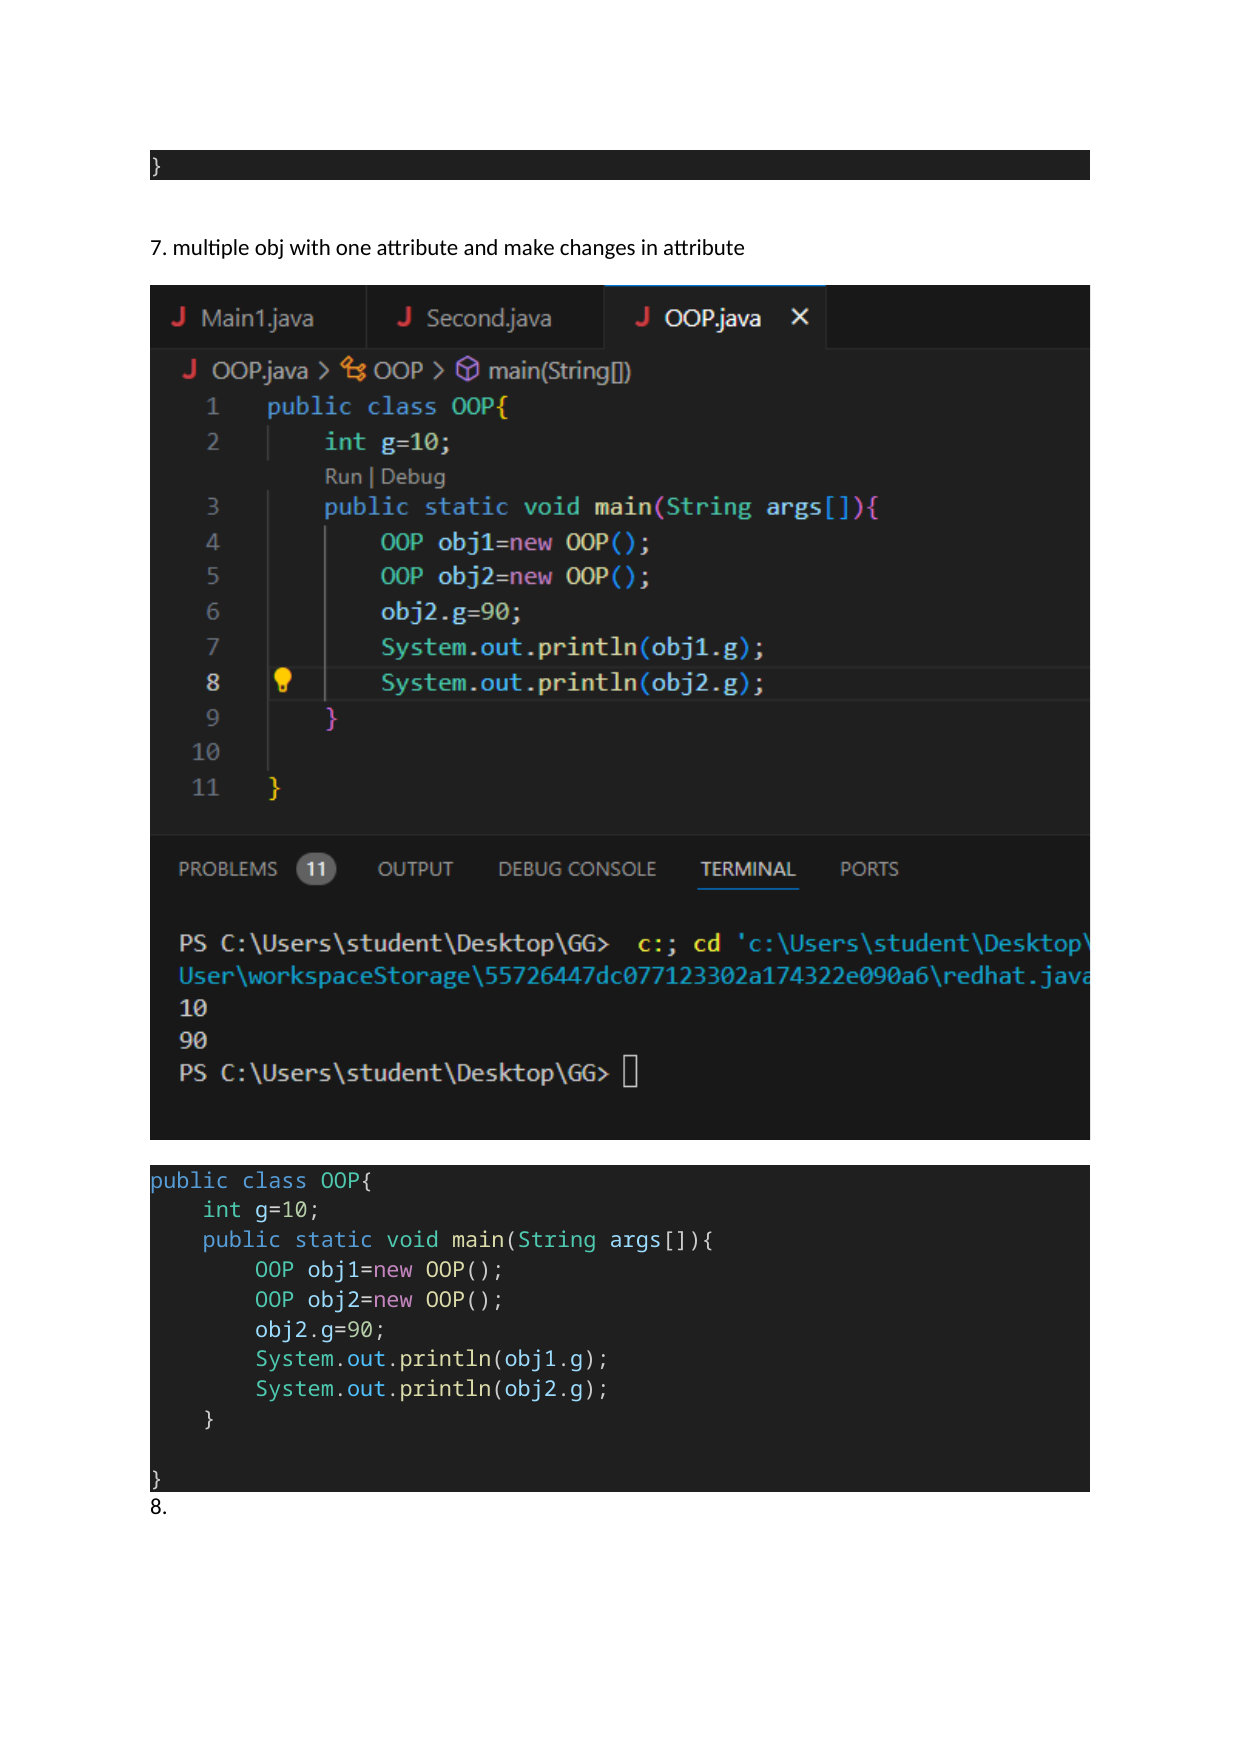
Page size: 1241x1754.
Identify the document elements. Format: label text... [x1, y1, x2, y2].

text 7. multiple obj with one attribute and make changes in attribute [150, 233, 1090, 261]
text } [150, 1463, 1090, 1492]
text OOP obj2=new OOP(); [150, 1284, 1090, 1314]
text OOP obj1=new OOP(); [150, 1254, 1090, 1284]
text 8. [150, 1492, 1090, 1520]
picture [150, 285, 1091, 1140]
text public static void main(String args[]){ [150, 1224, 1090, 1254]
text } [150, 1403, 1090, 1433]
text } [150, 150, 1090, 180]
text int g=10; [150, 1194, 1090, 1224]
text System.out.println(obj2.g); [150, 1373, 1090, 1403]
text obj2.g=90; [150, 1314, 1090, 1343]
text System.out.println(obj1.g); [150, 1343, 1090, 1373]
text public class OOP{ [150, 1165, 1090, 1194]
